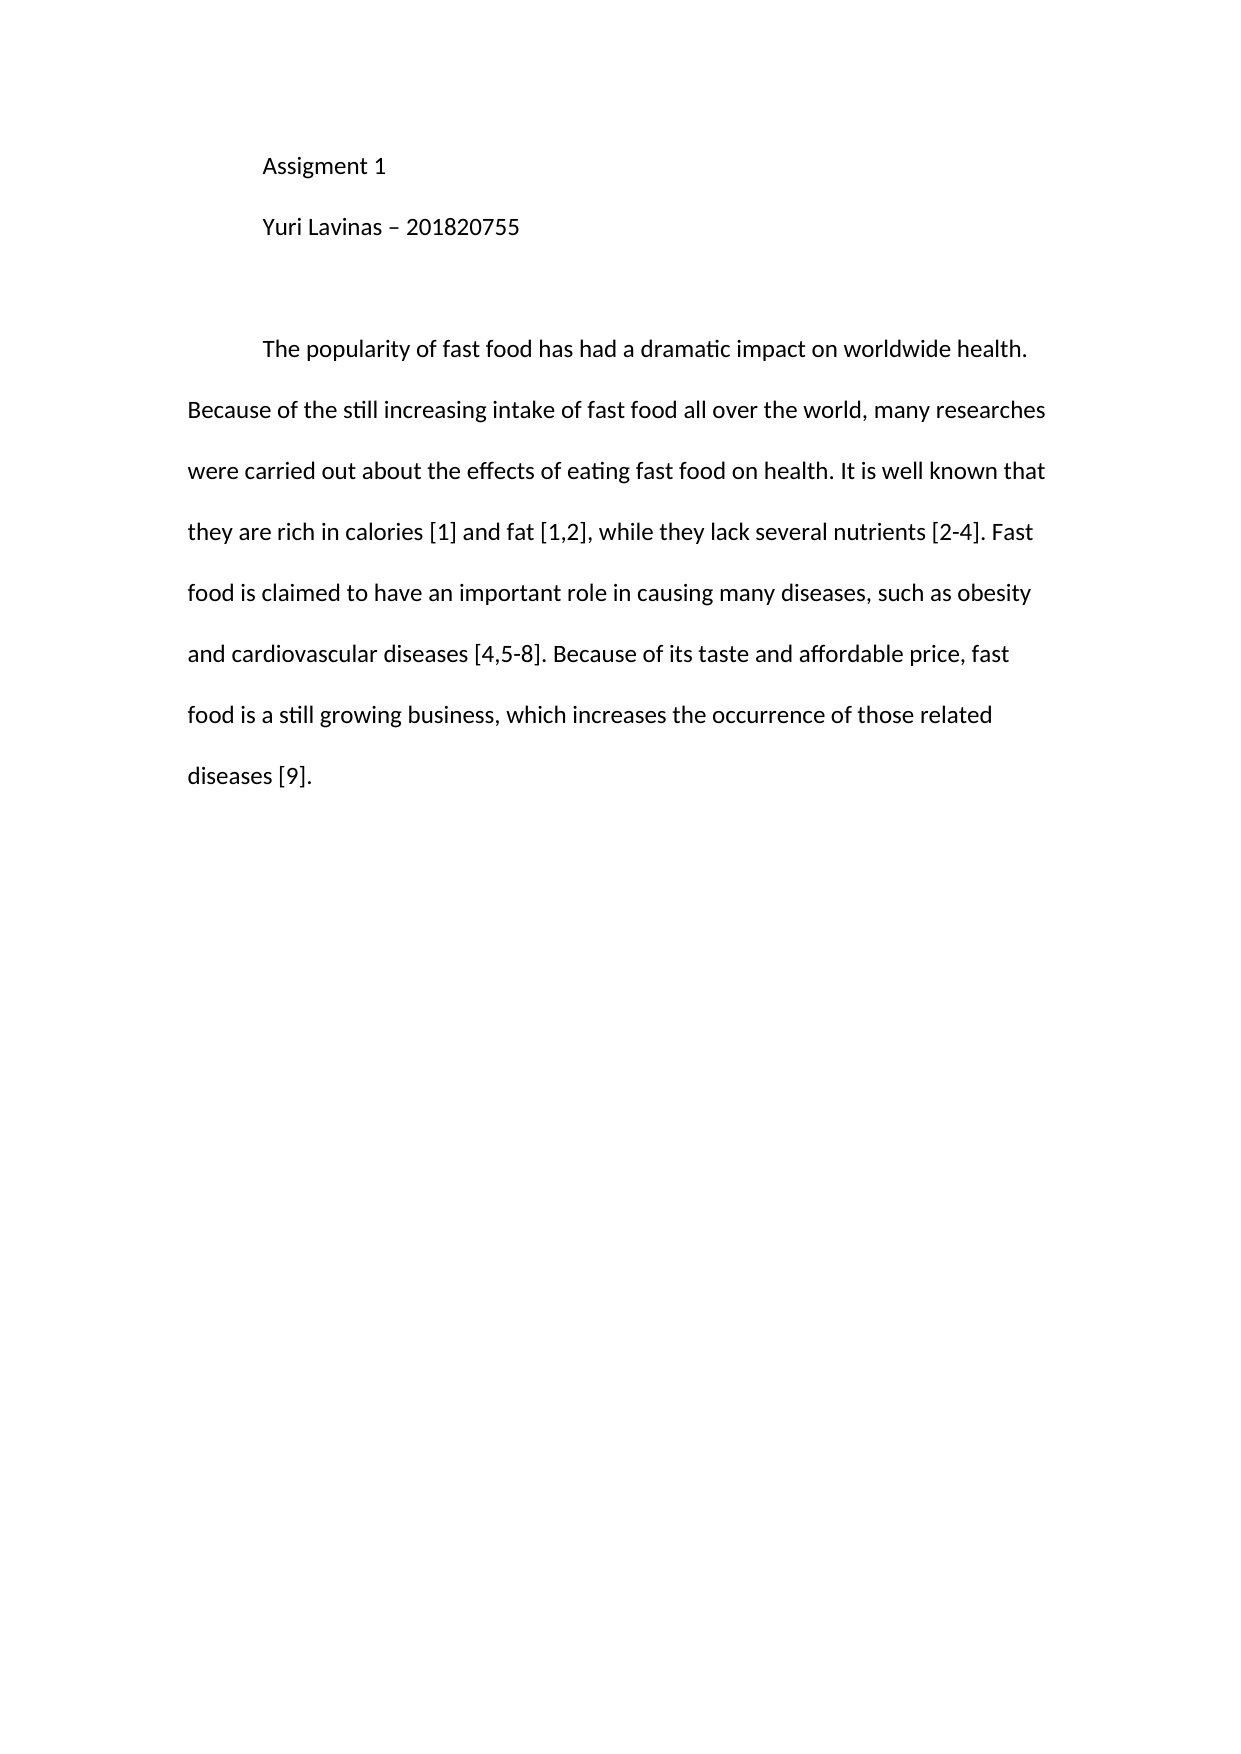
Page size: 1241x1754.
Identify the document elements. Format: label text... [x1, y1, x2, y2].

text Yuri Lavinas – 201820755 [187, 211, 1053, 242]
text The popularity of fast food has had a dramatic impact on worldwide health. Because of the still increasing intake of fast food all over the world, many researches were carried out about the effects of eating fast food on health. It is well known that they are rich in calories [1] and fat [1,2], while they lack several nutrients [2-4]. Fast food is claimed to have an important role in causing many diseases, such as obesity and cardiovascular diseases [4,5-8]. Because of its taste and affordable price, fast food is a still growing business, which increases the occurrence of those related diseases [9]. [187, 333, 1053, 791]
text Assigment 1 [187, 150, 1053, 181]
